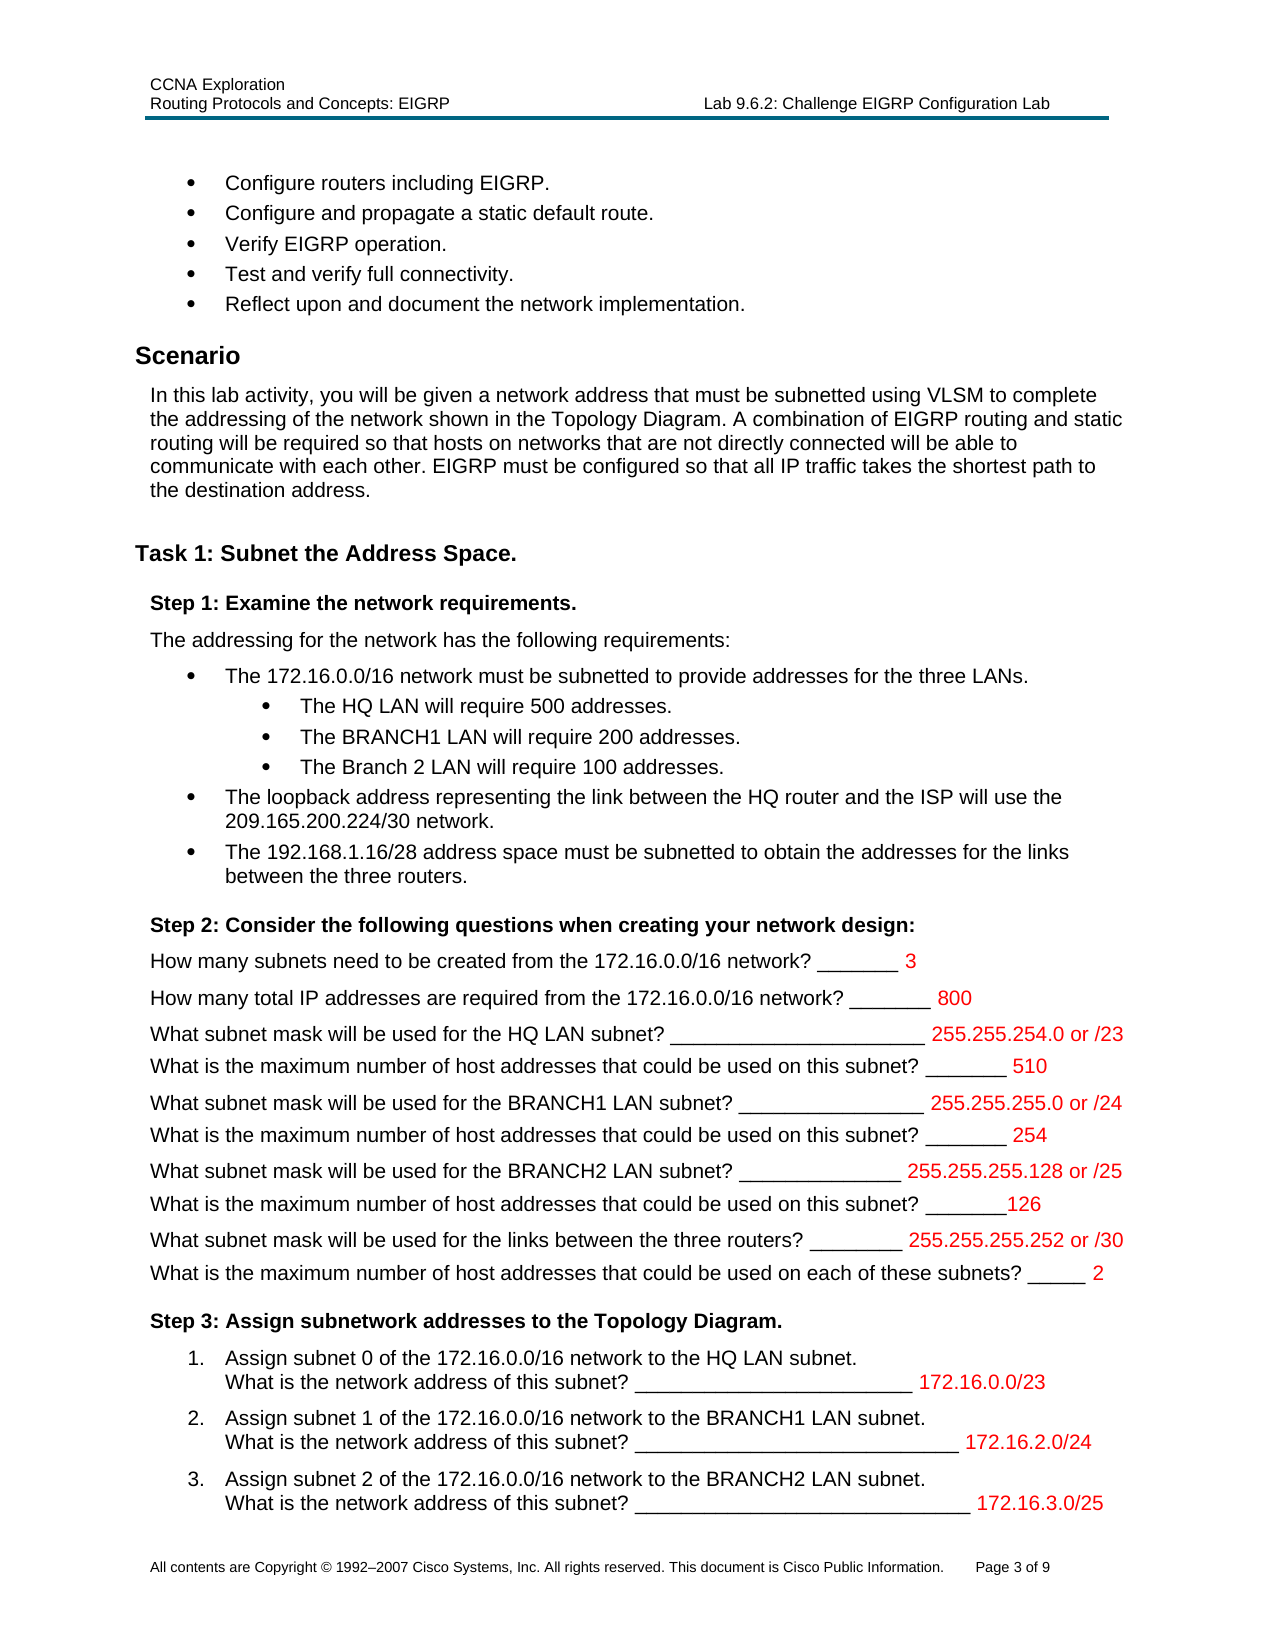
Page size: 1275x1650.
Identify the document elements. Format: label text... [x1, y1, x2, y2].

text What is the maximum number of host addresses that could be used on this subnet? _______ 254 [150, 1123, 1125, 1147]
text Step 1: Examine the network requirements. [150, 591, 1125, 615]
list The BRANCH1 LAN will require 200 addresses. [262, 724, 1125, 749]
text What is the maximum number of host addresses that could be used on this subnet? _______ 510 [150, 1054, 1125, 1078]
list The HQ LAN will require 500 addresses. [262, 694, 1125, 718]
text Task 1: Subnet the Address Space. [135, 540, 1125, 566]
text The addressing for the network has the following requirements: [150, 627, 1125, 651]
text The 192.168.1.16/28 address space must be subnetted to obtain the addresses for the links between the three routers. [187, 839, 1125, 887]
list Assign subnet 2 of the 172.16.0.0/16 network to the BRANCH2 LAN subnet. What is the network address of this subnet? _____________________________ 172.16.3.0/25 [187, 1467, 1125, 1514]
text What subnet mask will be used for the HQ LAN subnet? ______________________ 255.255.254.0 or /23 [150, 1022, 1125, 1046]
text Test and verify full connectivity. [187, 262, 1125, 286]
list Assign subnet 0 of the 172.16.0.0/16 network to the HQ LAN subnet. What is the network address of this subnet? ________________________ 172.16.0.0/23 [187, 1346, 1125, 1394]
text How many subnets need to be created from the 172.16.0.0/16 network? _______ 3 [150, 949, 1125, 973]
text The loopback address representing the link between the HQ router and the ISP will use the 209.165.200.224/30 network. [187, 785, 1125, 833]
list Assign subnet 1 of the 172.16.0.0/16 network to the BRANCH1 LAN subnet. What is the network address of this subnet? ____________________________ 172.16.2.0/24 [187, 1406, 1125, 1454]
text How many total IP addresses are required from the 172.16.0.0/16 network? _______ 800 [150, 985, 1125, 1009]
text Verify EIGRP operation. [187, 231, 1125, 256]
text The 172.16.0.0/16 network must be subnetted to provide addresses for the three LANs. [187, 664, 1125, 688]
text What subnet mask will be used for the links between the three routers? ________ 255.255.255.252 or /30 [150, 1228, 1125, 1252]
subtitle Scenario [135, 341, 1125, 370]
text In this lab activity, you will be given a network address that must be subnetted using VLSM to complete the addressing of the network shown in the Topology Diagram. A combination of EIGRP routing and static routing will be required so that hosts on networks that are not directly connected will be able to communicate with each other. EIGRP must be configured so that all IP traffic takes the shortest path to the destination address. [150, 382, 1125, 502]
text What is the maximum number of host addresses that could be used on this subnet? _______126 [150, 1192, 1125, 1216]
list The Branch 2 LAN will require 100 addresses. [262, 755, 1125, 779]
text What subnet mask will be used for the BRANCH1 LAN subnet? ________________ 255.255.255.0 or /24 [150, 1091, 1125, 1114]
text Reflect upon and document the network implementation. [187, 292, 1125, 316]
text Configure and propagate a static default route. [187, 201, 1125, 225]
text What is the maximum number of host addresses that could be used on each of these subnets? _____ 2 [150, 1260, 1125, 1284]
text Step 3: Assign subnetwork addresses to the Topology Diagram. [150, 1309, 1125, 1333]
text Step 2: Consider the following questions when creating your network design: [150, 912, 1125, 936]
text What subnet mask will be used for the BRANCH2 LAN subnet? ______________ 255.255.255.128 or /25 [150, 1159, 1125, 1183]
text Configure routers including EIGRP. [187, 171, 1125, 195]
